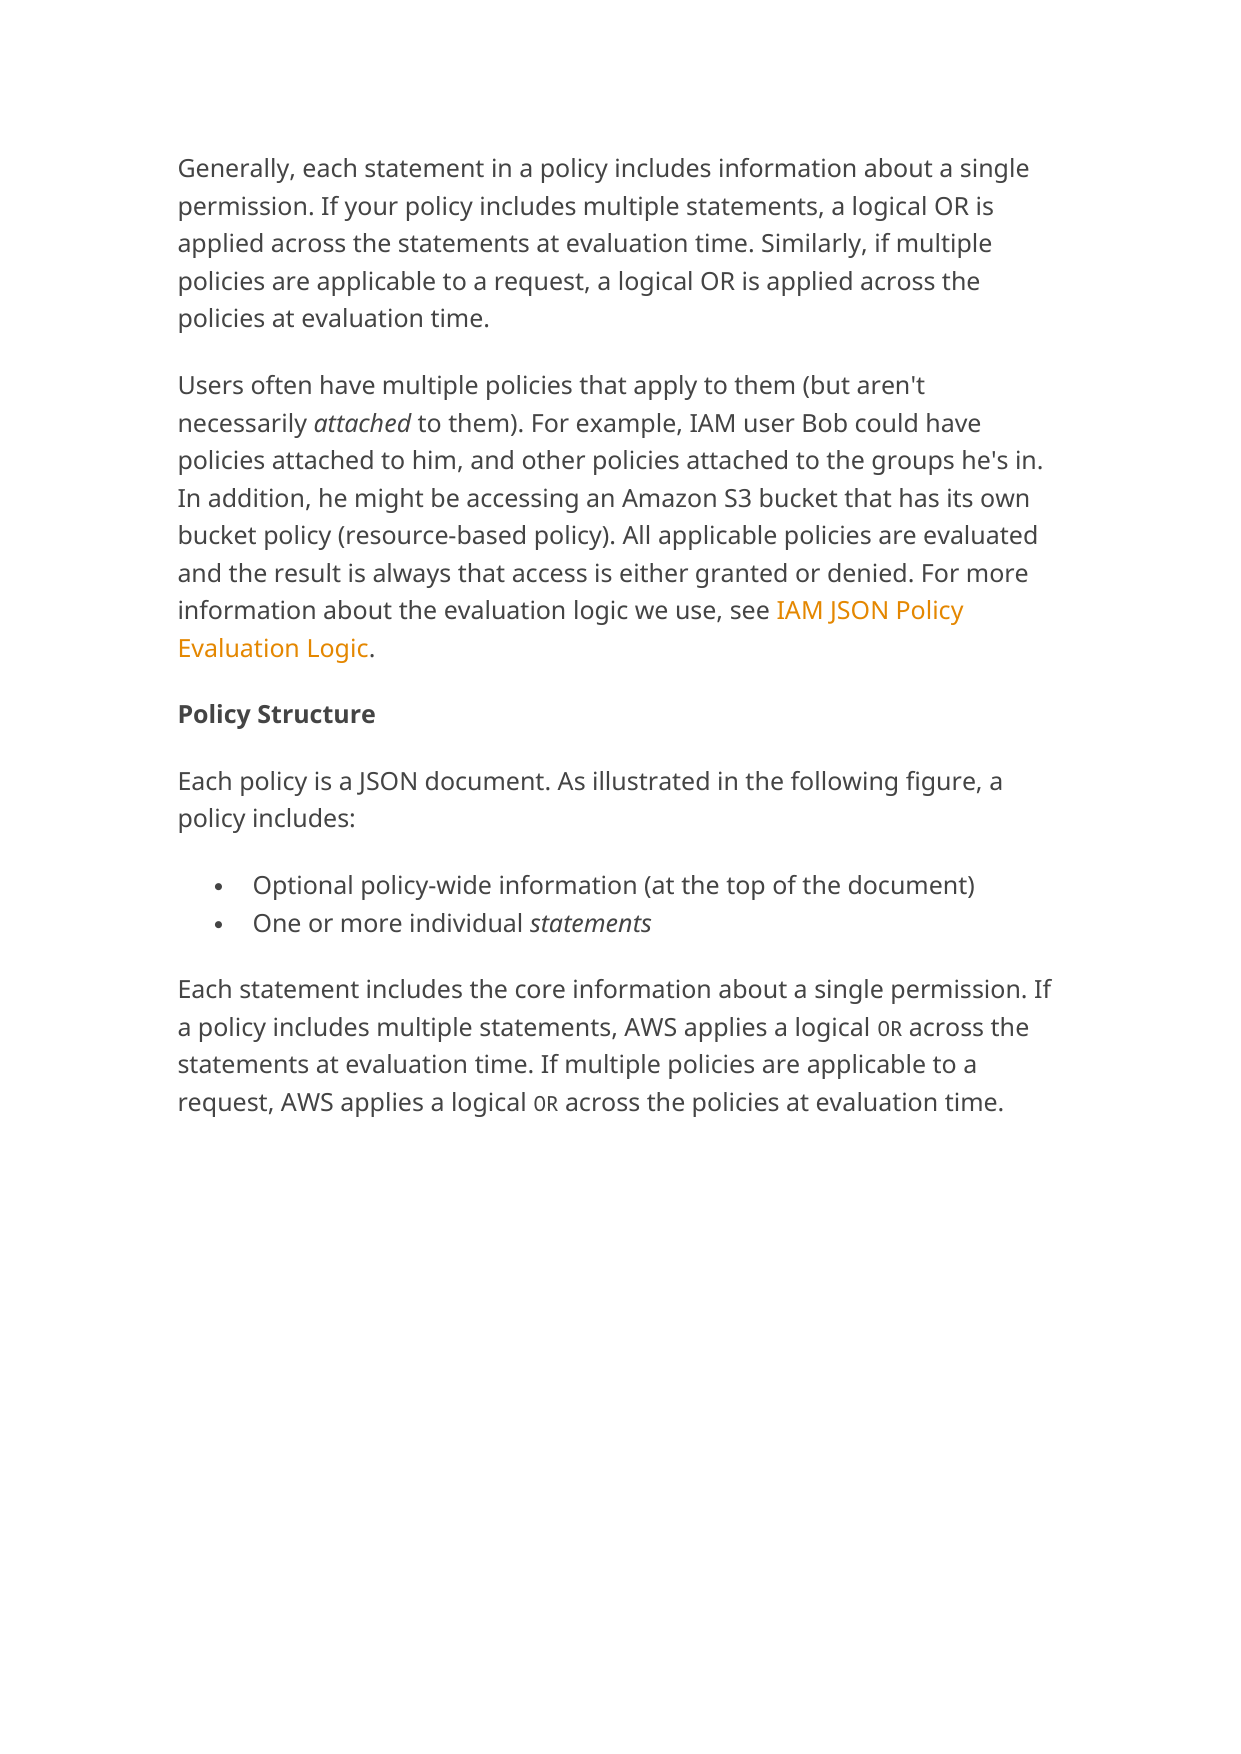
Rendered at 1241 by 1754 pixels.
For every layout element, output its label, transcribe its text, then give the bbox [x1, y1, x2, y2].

list Optional policy-wide information (at the top of the document) [215, 864, 1063, 902]
text Generally, each statement in a policy includes information about a single permission. If your policy includes multiple statements, a logical OR is applied across the statements at evaluation time. Similarly, if multiple policies are applicable to a request, a logical OR is applied across the policies at evaluation time. [177, 148, 1063, 335]
text Each statement includes the core information about a single permission. If a policy includes multiple statements, AWS applies a logical OR across the statements at evaluation time. If multiple policies are applicable to a request, AWS applies a logical OR across the policies at evaluation time. [177, 968, 1063, 1118]
text Users often have multiple policies that apply to them (but aren't necessarily attached to them). For example, IAM user Bob could have policies attached to him, and other policies attached to the groups he's in. In addition, he might be accessing an Amazon S3 bucket that has its own bucket policy (resource-based policy). All applicable policies are evaluated and the result is always that access is either granted or denied. For more information about the evaluation logic we use, see IAM JSON Policy Evaluation Logic. [177, 364, 1063, 664]
list One or more individual statements [215, 902, 1063, 939]
title Policy Structure [177, 693, 1063, 731]
text Each policy is a JSON document. As illustrated in the following figure, a policy includes: [177, 760, 1063, 835]
